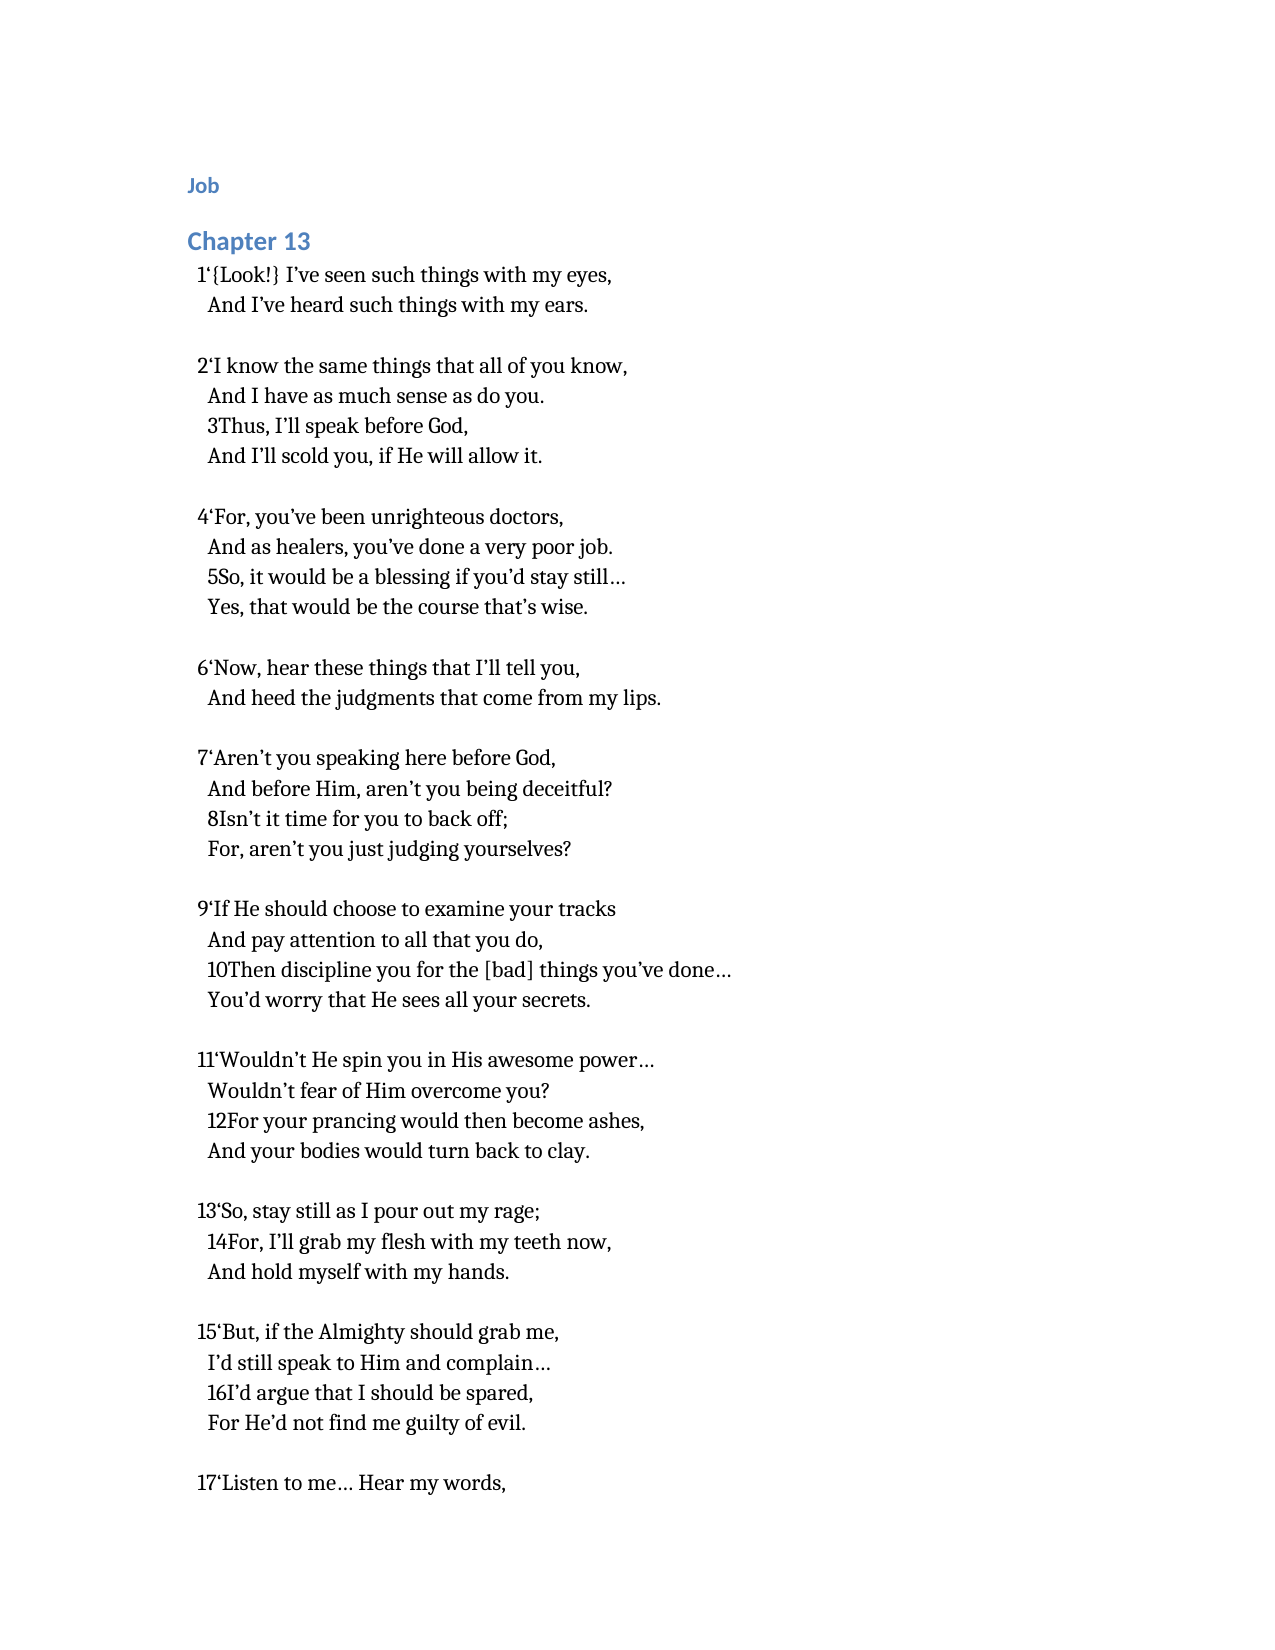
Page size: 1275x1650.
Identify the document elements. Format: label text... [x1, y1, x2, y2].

subtitle Chapter 13 [187, 224, 1087, 257]
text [187, 262, 1087, 1496]
subtitle Job [187, 171, 1087, 199]
